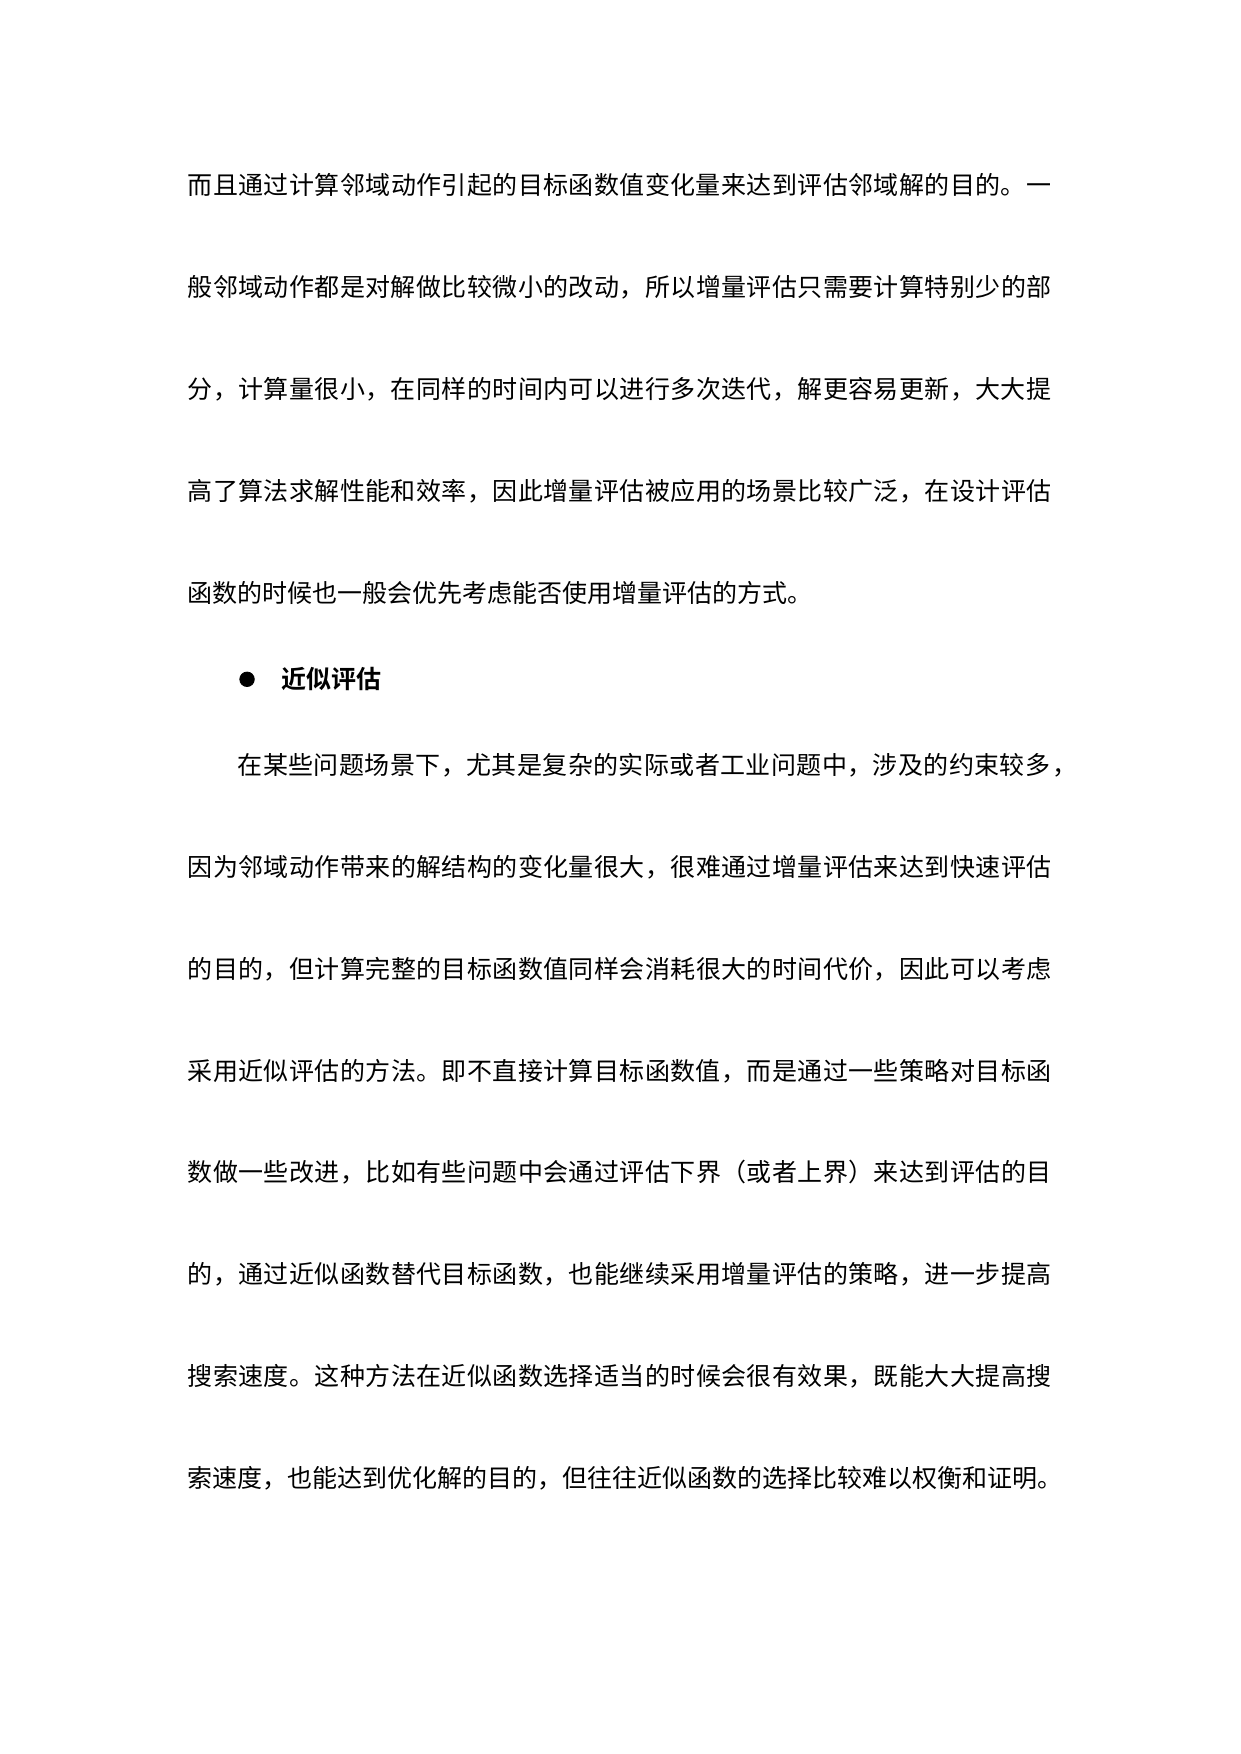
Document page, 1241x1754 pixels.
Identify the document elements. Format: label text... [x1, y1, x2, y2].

list 近似评估 [237, 643, 1053, 711]
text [187, 150, 1053, 625]
